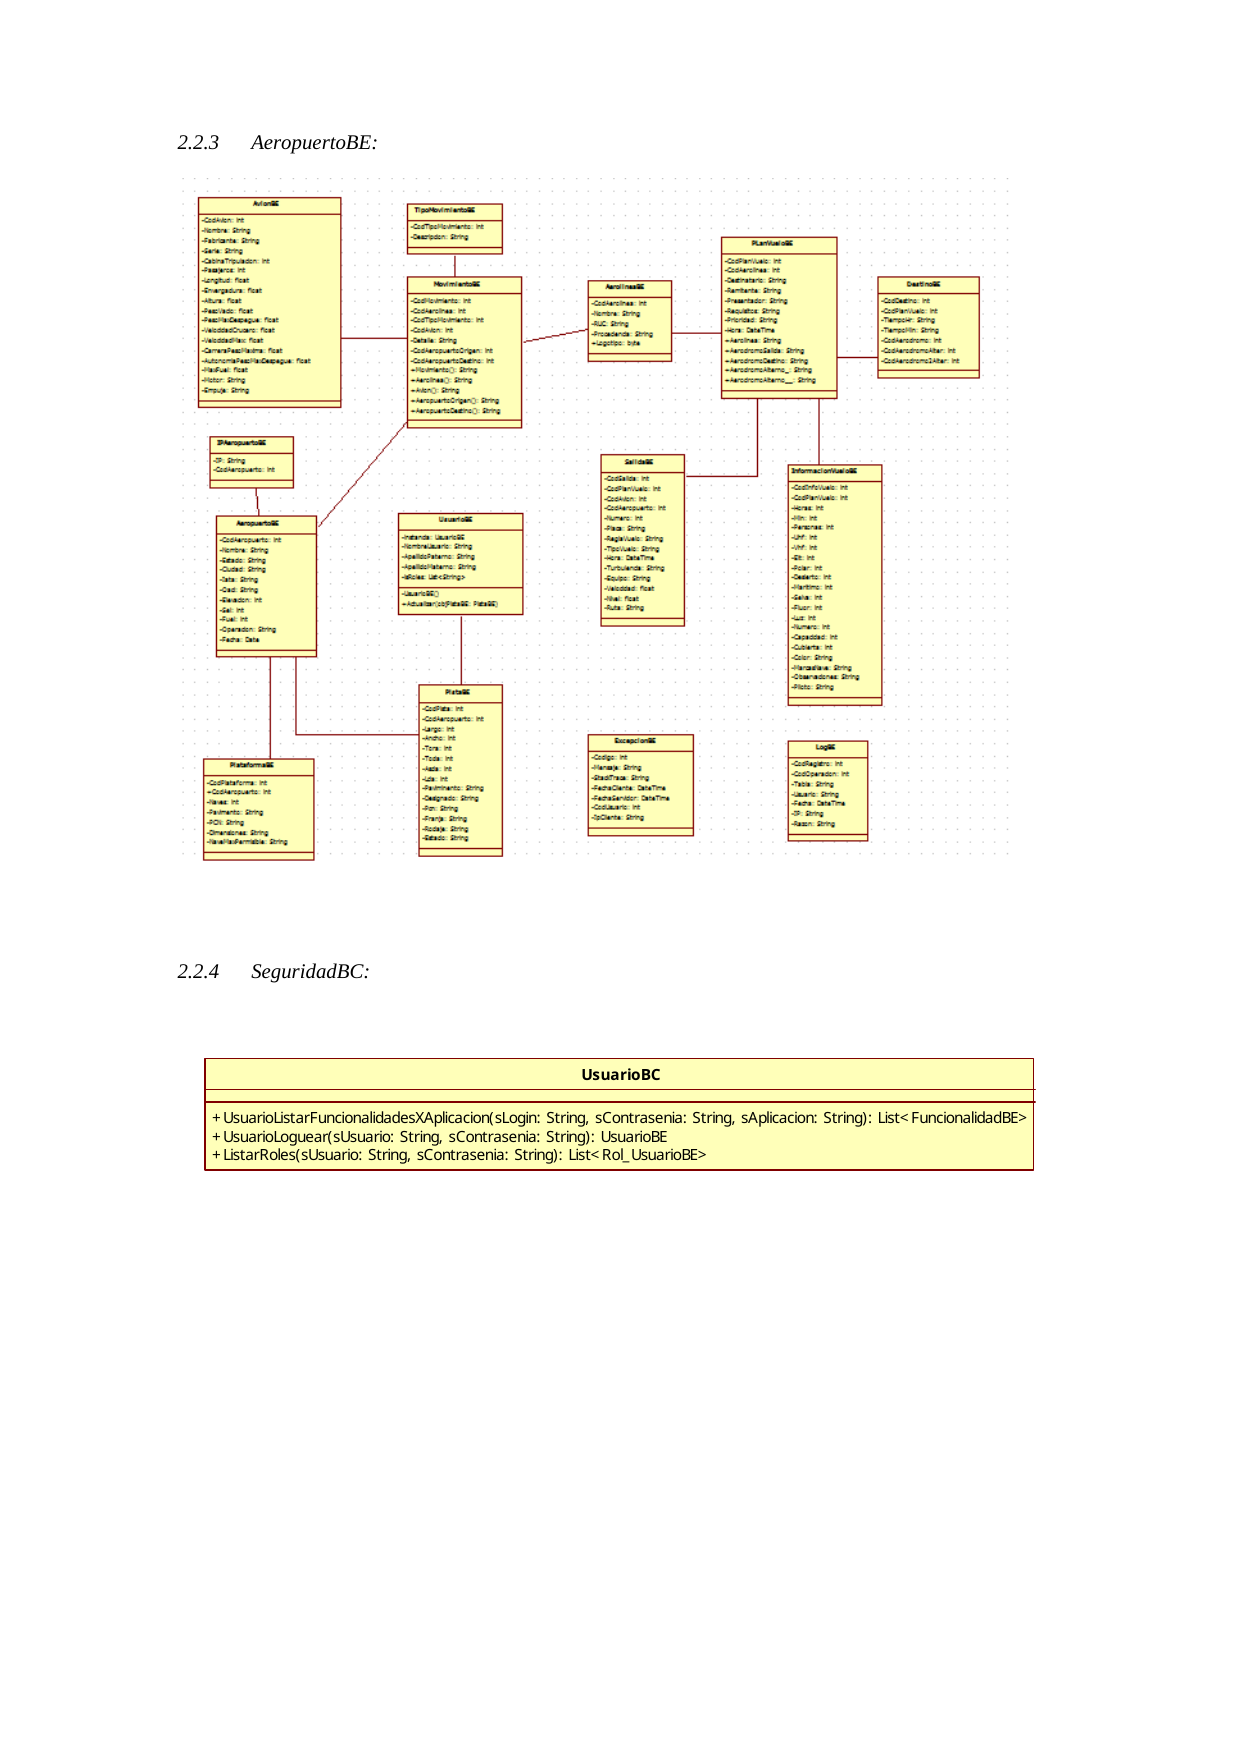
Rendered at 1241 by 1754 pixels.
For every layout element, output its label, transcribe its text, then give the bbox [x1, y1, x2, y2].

picture [177, 178, 1018, 863]
text 2.2.4 SeguridadBC: [177, 959, 1063, 983]
text 2.2.3 AeropuertoBE: [177, 130, 1063, 154]
